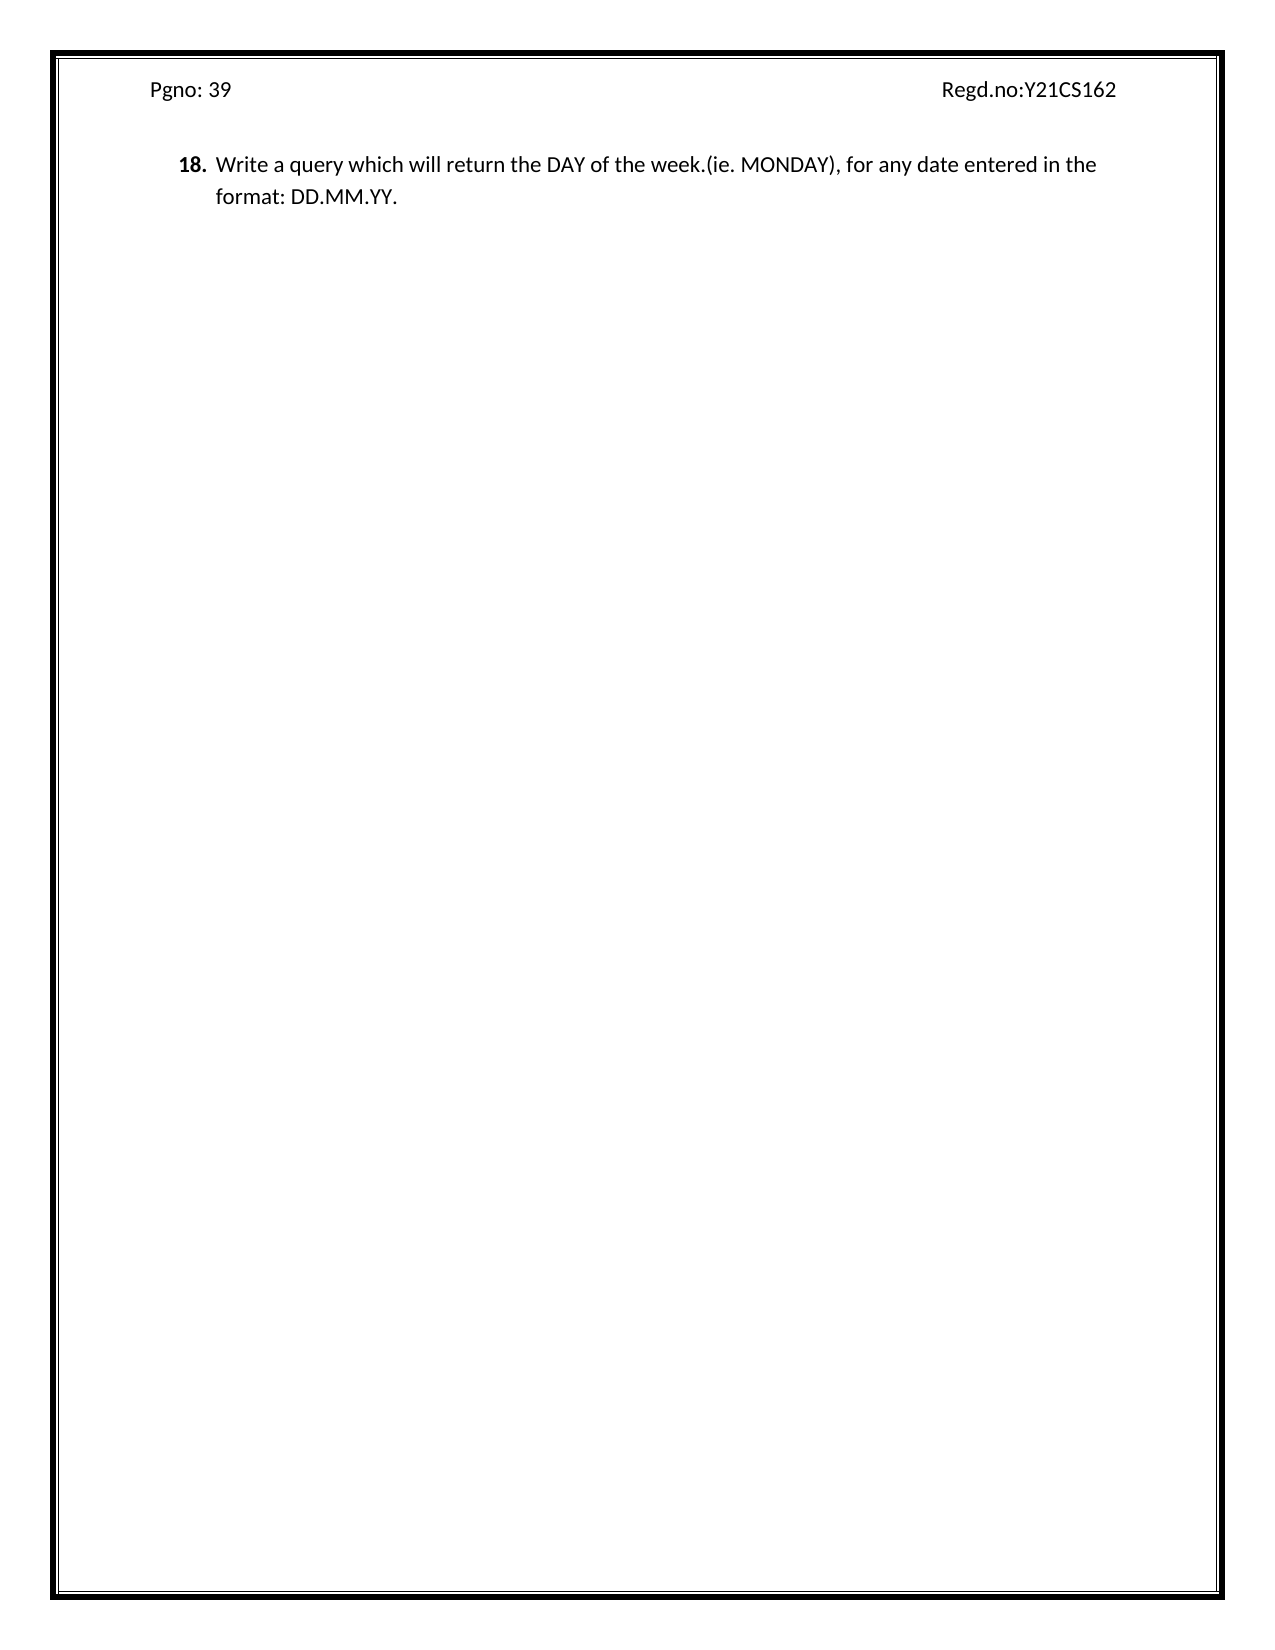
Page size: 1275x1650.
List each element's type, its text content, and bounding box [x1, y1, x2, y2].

list Write a query which will return the DAY of the week.(ie. MONDAY), for any date entered in the format: DD.MM.YY. [178, 150, 1125, 210]
